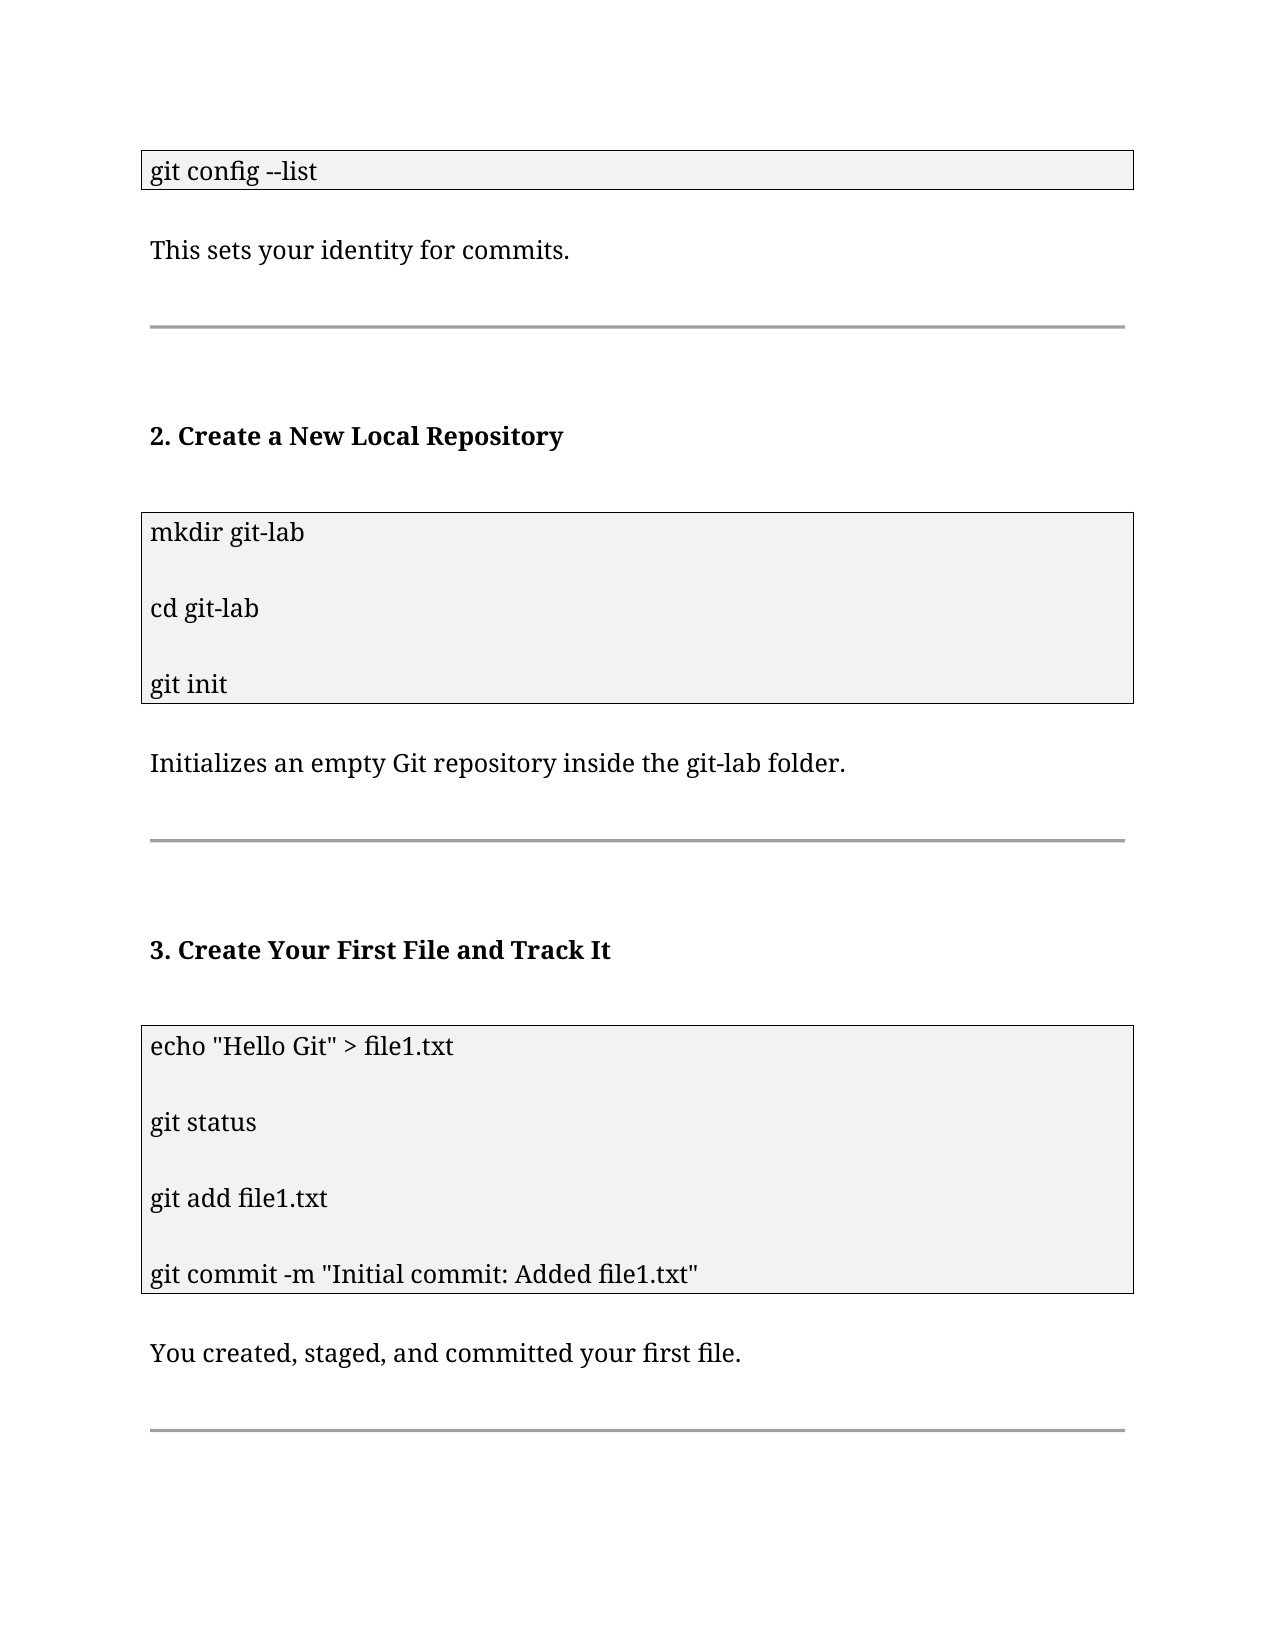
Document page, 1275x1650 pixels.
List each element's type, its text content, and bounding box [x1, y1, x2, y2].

text git status [142, 1101, 1133, 1139]
text mkdir git-lab [142, 513, 1133, 549]
text You created, staged, and committed your first file. [150, 1336, 1125, 1370]
text cd git-lab [142, 588, 1133, 625]
text git commit -m "Initial commit: Added file1.txt" [142, 1253, 1133, 1293]
text git config --list [142, 151, 1133, 189]
text git init [142, 664, 1133, 703]
text 3. Create Your First File and Track It [150, 932, 1125, 966]
text git add file1.txt [142, 1177, 1133, 1215]
text Initializes an empty Git repository inside the git-lab folder. [150, 746, 1125, 780]
text 2. Create a New Local Repository [150, 418, 1125, 453]
text echo "Hello Git" > file1.txt [142, 1026, 1133, 1063]
text This sets your identity for commits. [150, 232, 1125, 266]
